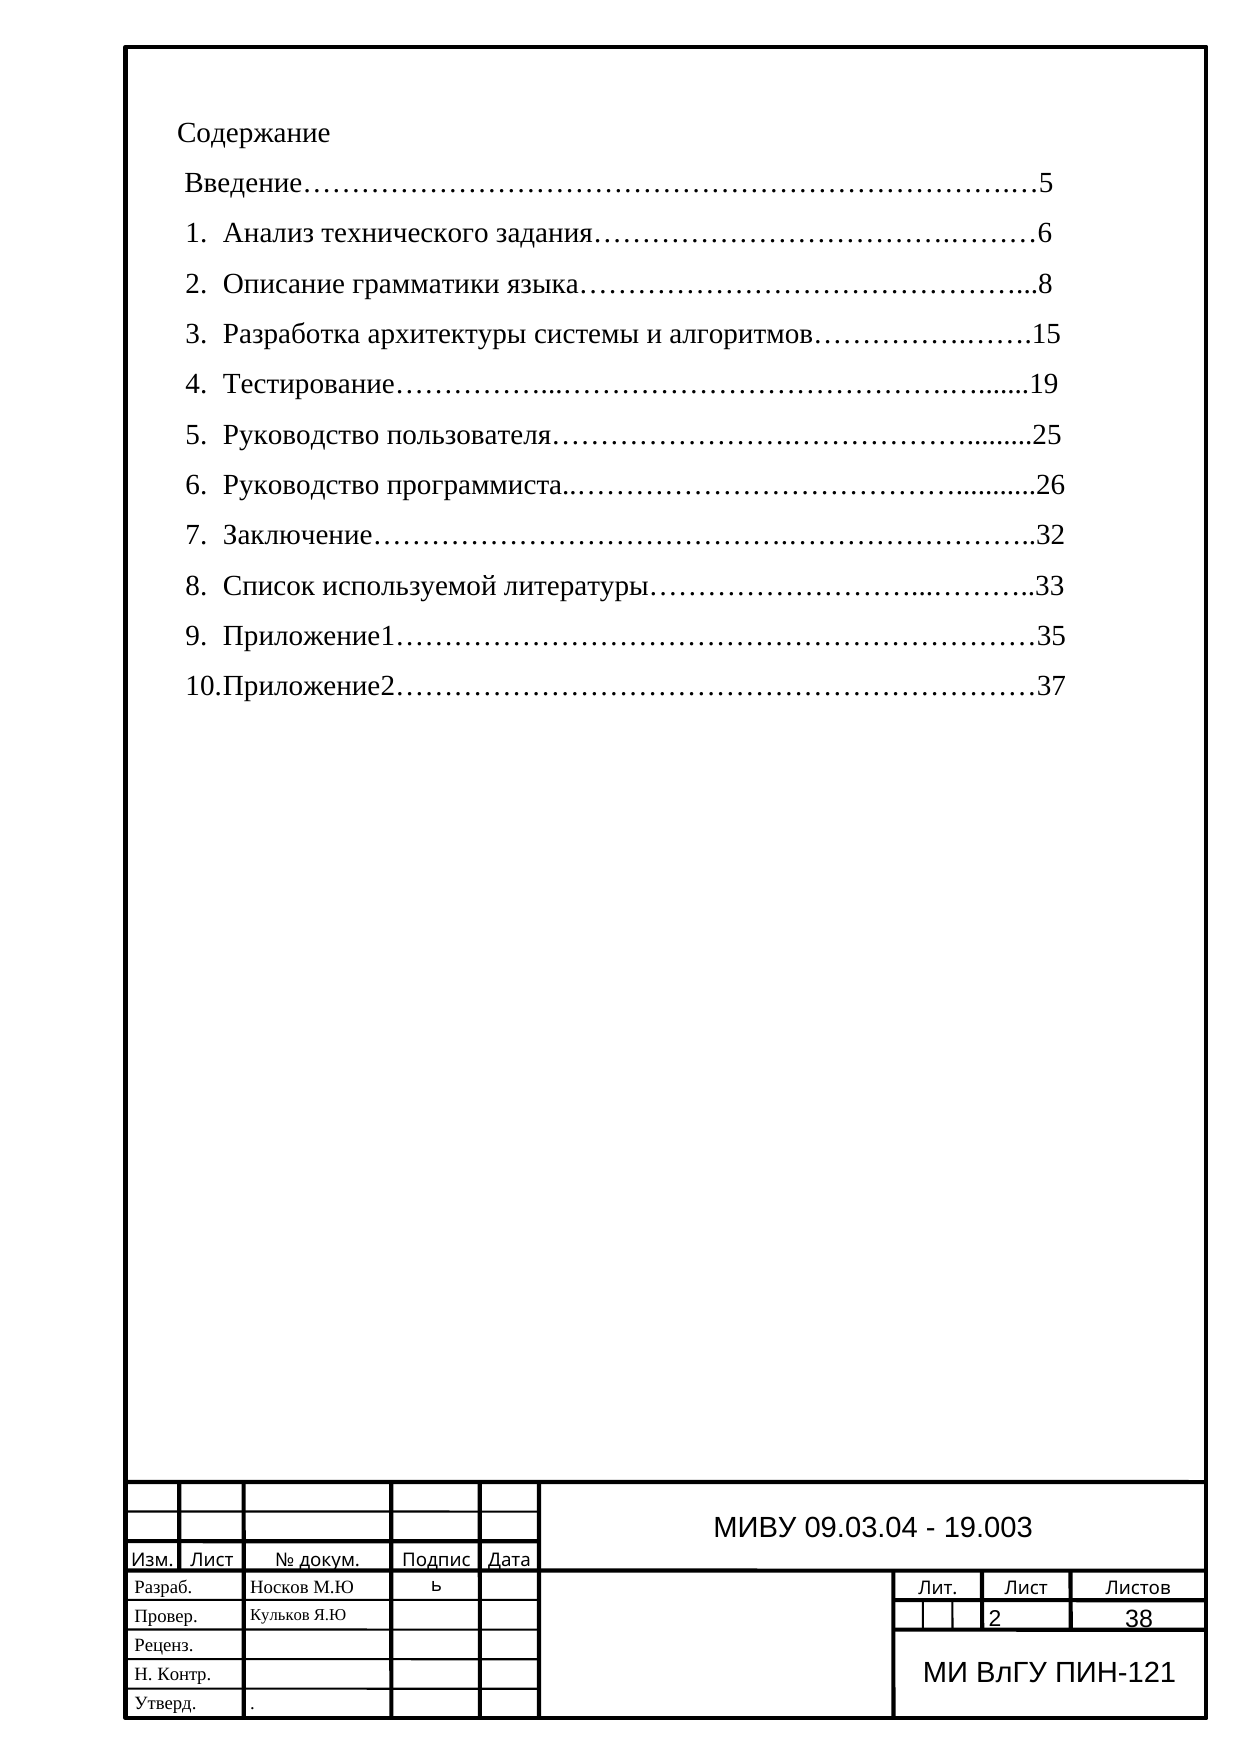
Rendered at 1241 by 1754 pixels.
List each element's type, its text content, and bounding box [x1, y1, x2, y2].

text Введение……………………………………………………………….…5 [148, 165, 1128, 199]
list Руководство пользователя…………………….……………….........25 [185, 417, 1128, 450]
list Список используемой литературы………………………...………..33 [185, 568, 1128, 601]
list Тестирование……………...………………………………….….......19 [185, 367, 1128, 400]
text Содержание [148, 115, 1128, 148]
list Приложение1…………………………………………………………35 [185, 618, 1128, 652]
list Описание грамматики языка………………………………………...8 [185, 266, 1128, 299]
list Анализ технического задания……………………………….………6 [185, 216, 1128, 249]
list Разработка архитектуры системы и алгоритмов…………….…….15 [185, 316, 1128, 350]
list Заключение…………………………………….……………………..32 [185, 517, 1128, 551]
list Приложение2…………………………………………………………37 [185, 668, 1128, 702]
list Руководство программиста..…………………………………...........26 [185, 467, 1128, 501]
